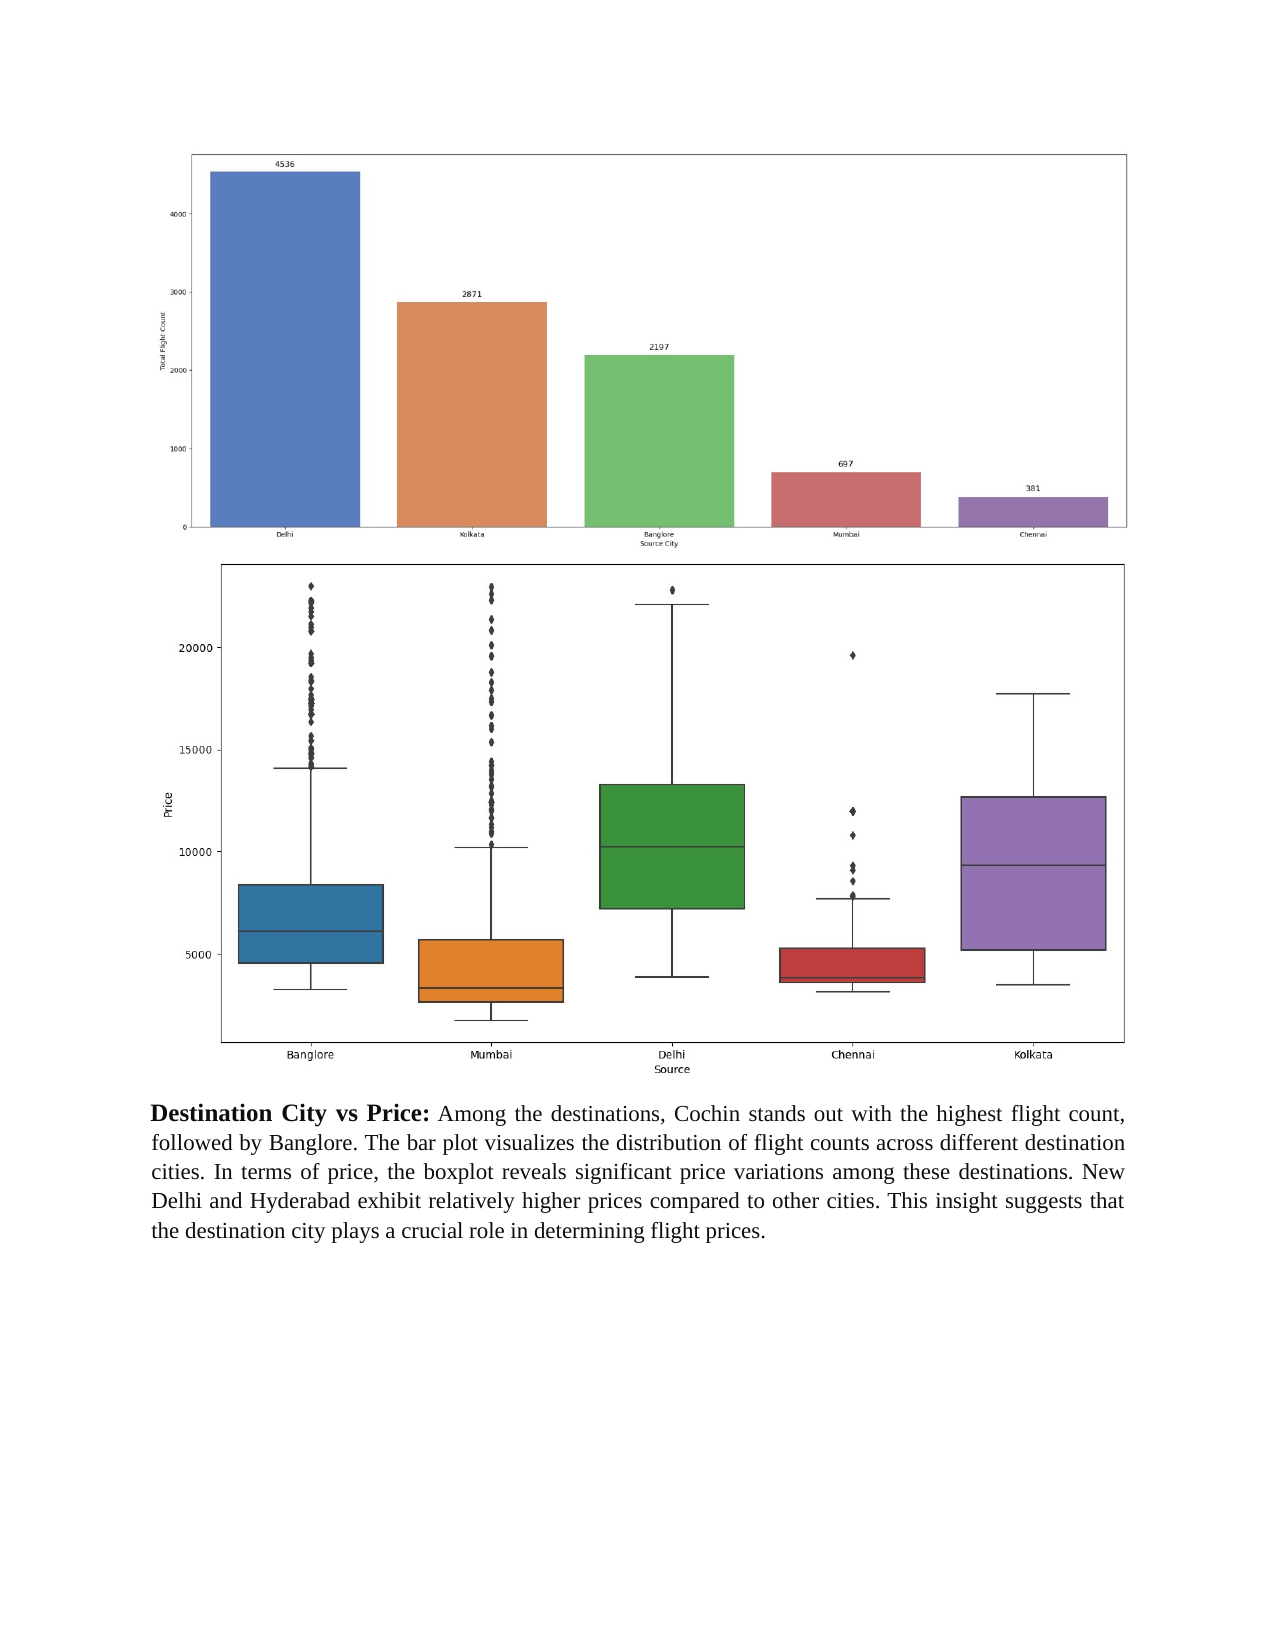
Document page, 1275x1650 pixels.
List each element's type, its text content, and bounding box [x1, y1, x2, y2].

picture [155, 556, 1131, 1083]
text Destination City vs Price: Among the destinations, Cochin stands out with the highest flight count, followed by Banglore. The bar plot visualizes the distribution of flight counts across different destination cities. In terms of price, the boxplot reveals significant price variations among these destinations. New Delhi and Hyderabad exhibit relatively higher prices compared to other cities. This insight suggests that the destination city plays a crucial role in determining flight prices. [150, 1098, 1127, 1243]
picture [155, 149, 1131, 552]
